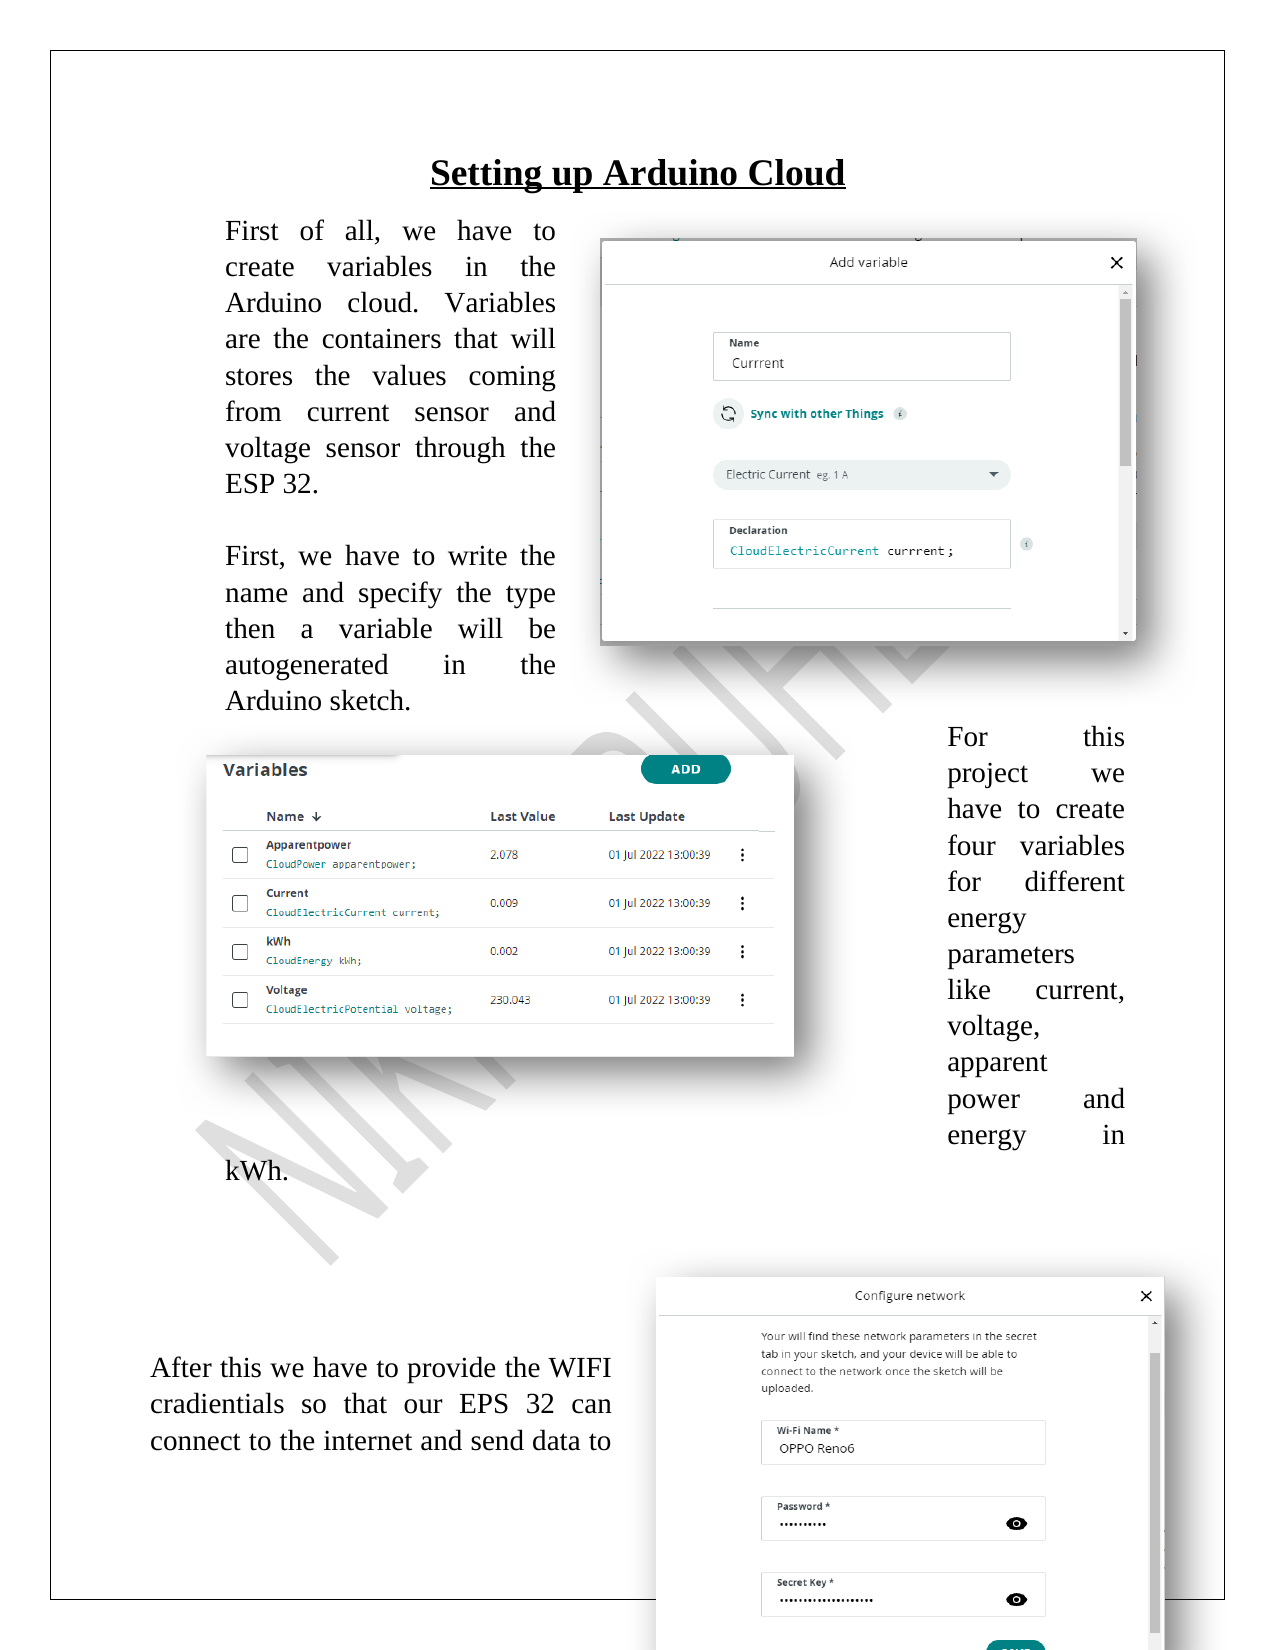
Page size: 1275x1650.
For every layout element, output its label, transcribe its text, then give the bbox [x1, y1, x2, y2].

picture [656, 1277, 1165, 1650]
list First, we have to write the name and specify the type then a variable will be autogenerated in the Arduino sketch. [225, 538, 1125, 717]
text Setting up Arduino Cloud [150, 150, 1125, 193]
picture [600, 238, 1137, 646]
list First of all, we have to create variables in the Arduino cloud. Variables are the containers that will stores the values coming from current sensor and voltage sensor through the ESP 32. [225, 213, 1125, 500]
picture [206, 755, 794, 1057]
